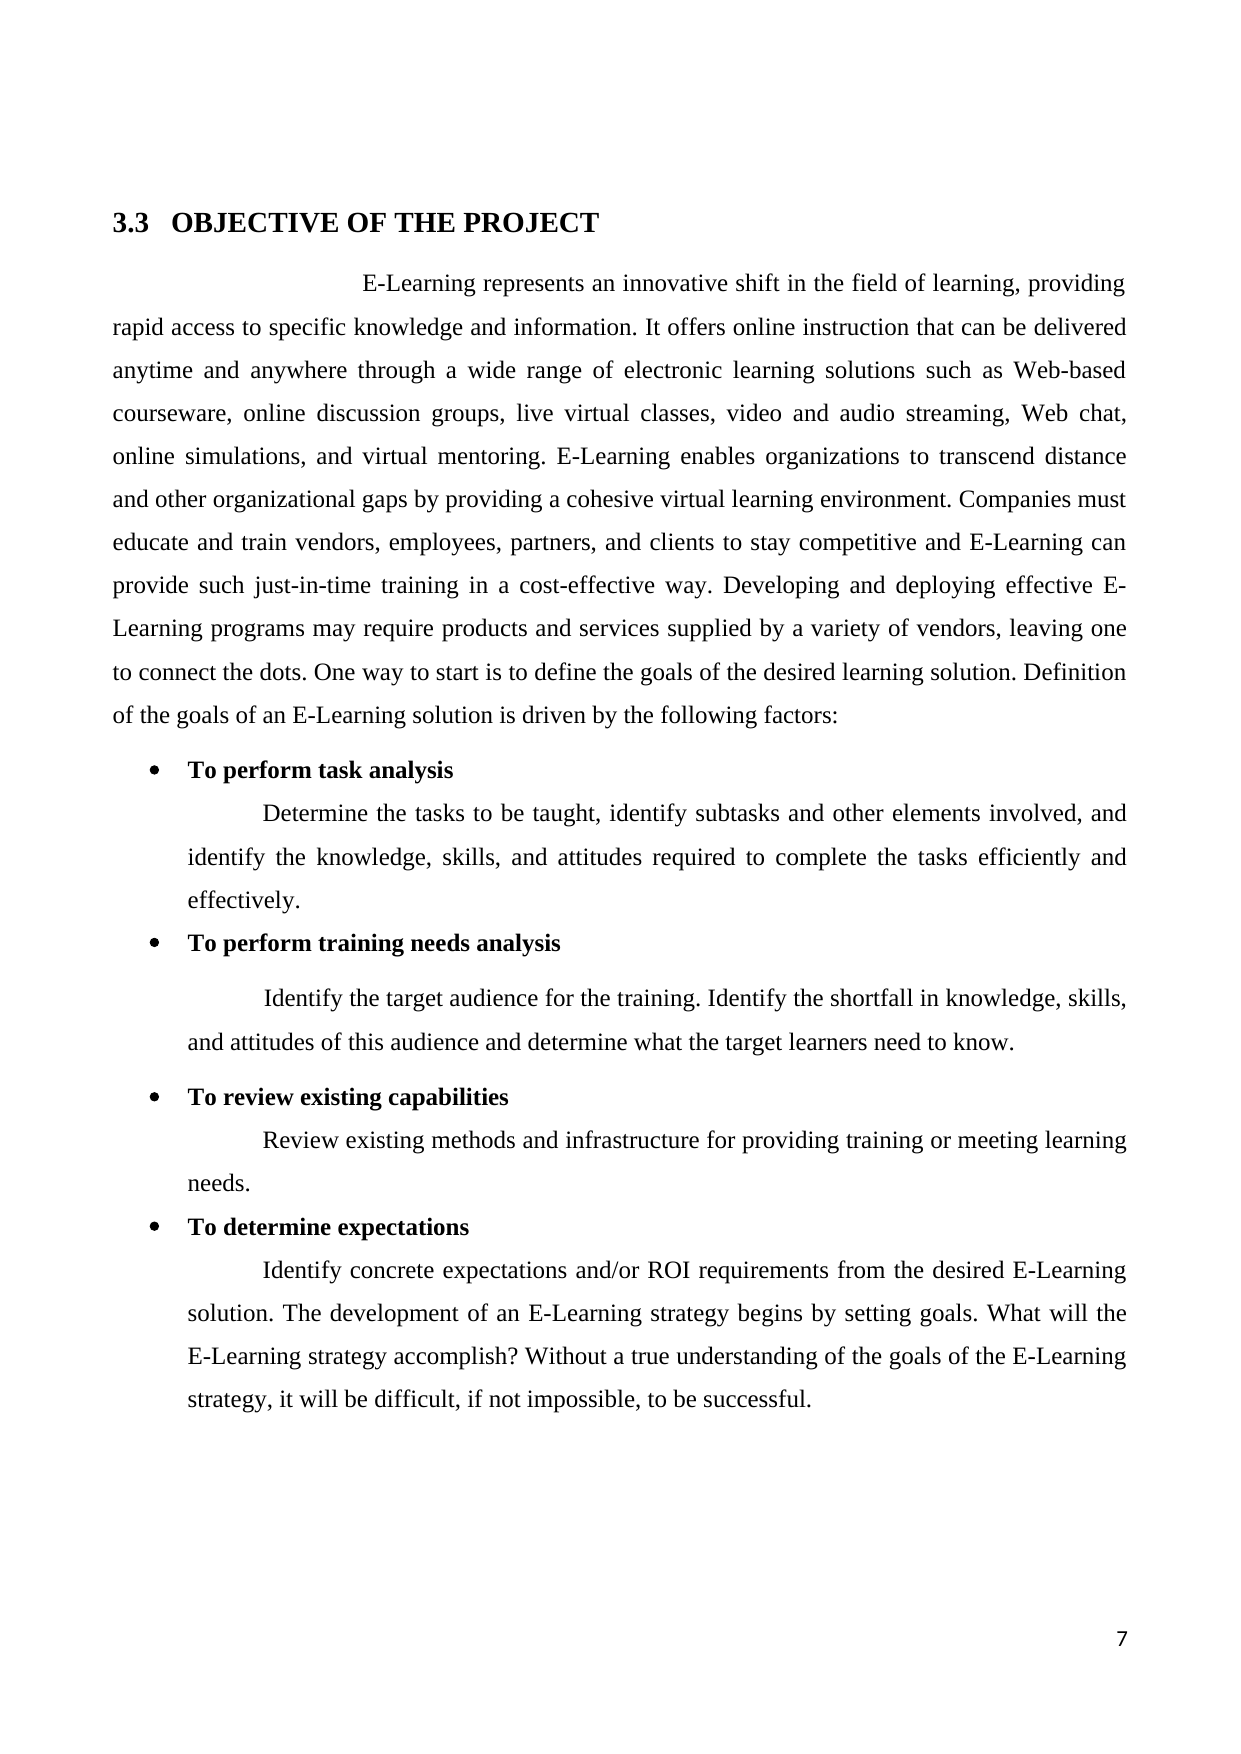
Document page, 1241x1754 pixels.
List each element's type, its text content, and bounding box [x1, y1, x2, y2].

list To determine expectations [150, 1212, 1128, 1240]
list To perform task analysis [150, 755, 1128, 784]
text 3.3 OBJECTIVE OF THE PROJECT [112, 206, 1128, 239]
list Determine the tasks to be taught, identify subtasks and other elements involved, and identify the knowledge, skills, and attitudes required to complete the tasks efficiently and effectively. [187, 798, 1128, 913]
text E-Learning represents an innovative shift in the field of learning, providing rapid access to specific knowledge and information. It offers online instruction that can be delivered anytime and anywhere through a wide range of electronic learning solutions such as Web-based courseware, online discussion groups, live virtual classes, video and audio streaming, Web chat, online simulations, and virtual mentoring. E-Learning enables organizations to transcend distance and other organizational gaps by providing a cohesive virtual learning environment. Companies must educate and train vendors, employees, partners, and clients to stay competitive and E-Learning can provide such just-in-time training in a cost-effective way. Developing and deploying effective E- Learning programs may require products and services supplied by a variety of vendors, leaving one to connect the dots. One way to start is to define the goals of the desired learning solution. Definition of the goals of an E-Learning solution is driven by the following factors: [112, 268, 1128, 728]
list Review existing methods and infrastructure for providing training or meeting learning needs. [187, 1125, 1128, 1197]
list Identify concrete expectations and/or ROI requirements from the desired E-Learning solution. The development of an E-Learning strategy begins by setting goals. What will the E-Learning strategy accomplish? Without a true understanding of the goals of the E-Learning strategy, it will be difficult, if not impossible, to be successful. [187, 1255, 1128, 1413]
list To review existing capabilities [150, 1082, 1128, 1111]
list To perform training needs analysis [150, 928, 1128, 957]
text Identify the target audience for the training. Identify the shortfall in knowledge, skills, and attitudes of this audience and determine what the target learners need to know. [187, 983, 1128, 1055]
